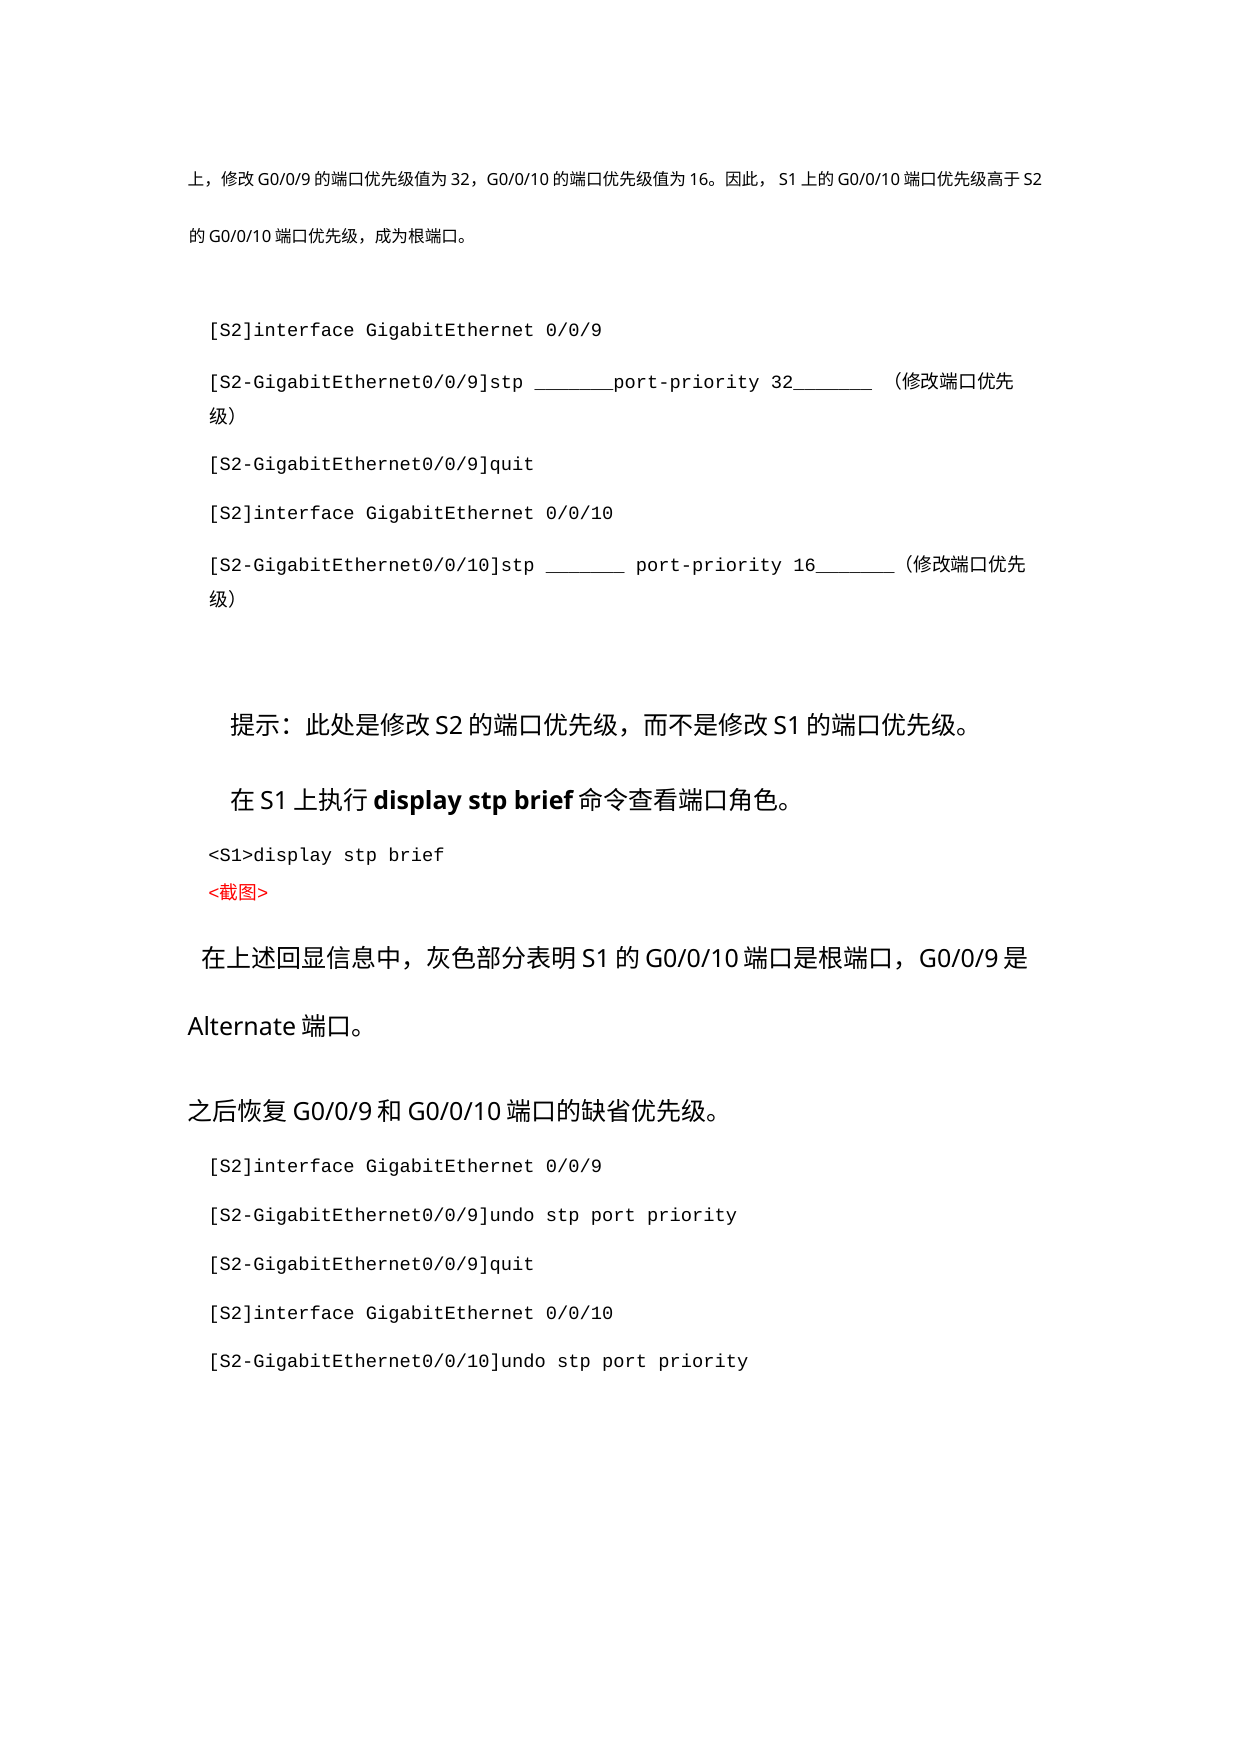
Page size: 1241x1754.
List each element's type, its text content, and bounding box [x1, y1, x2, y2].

text [S2-GigabitEthernet0/0/9]quit [208, 449, 1028, 481]
text Alternate端口。 [187, 992, 1053, 1057]
text [S2]interface GigabitEthernet 0/0/9 [208, 1151, 1028, 1184]
text [S2]interface GigabitEthernet 0/0/10 [208, 1298, 1028, 1330]
text [S2]interface GigabitEthernet 0/0/9 [208, 315, 1028, 347]
text 上，修改G0/0/9的端口优先级值为32，G0/0/10的端口优先级值为16。因此， S1上的G0/0/10端口优先级高于S2的G0/0/10端口优先级，成为根端口。 [187, 162, 1053, 264]
text [S2-GigabitEthernet0/0/9]stp _______port-priority 32_______ （修改端口优先级） [208, 364, 1028, 432]
text 在上述回显信息中，灰色部分表明S1的G0/0/10端口是根端口，G0/0/9是 [187, 924, 1028, 989]
text 在S1上执行display stp brief命令查看端口角色。 [230, 766, 1041, 831]
text [S2]interface GigabitEthernet 0/0/10 [208, 498, 1028, 530]
text <截图> [208, 875, 1028, 907]
text 之后恢复G0/0/9和G0/0/10端口的缺省优先级。 [187, 1077, 1053, 1142]
text [S2-GigabitEthernet0/0/10]stp _______ port-priority 16_______（修改端口优先级） [208, 547, 1028, 615]
text <S1>display stp brief [208, 840, 1028, 873]
text [S2-GigabitEthernet0/0/9]undo stp port priority [208, 1200, 1028, 1233]
text 提示：此处是修改S2的端口优先级，而不是修改S1的端口优先级。 [230, 691, 1053, 756]
text [S2-GigabitEthernet0/0/9]quit [208, 1249, 1028, 1281]
text [S2-GigabitEthernet0/0/10]undo stp port priority [208, 1347, 1028, 1379]
